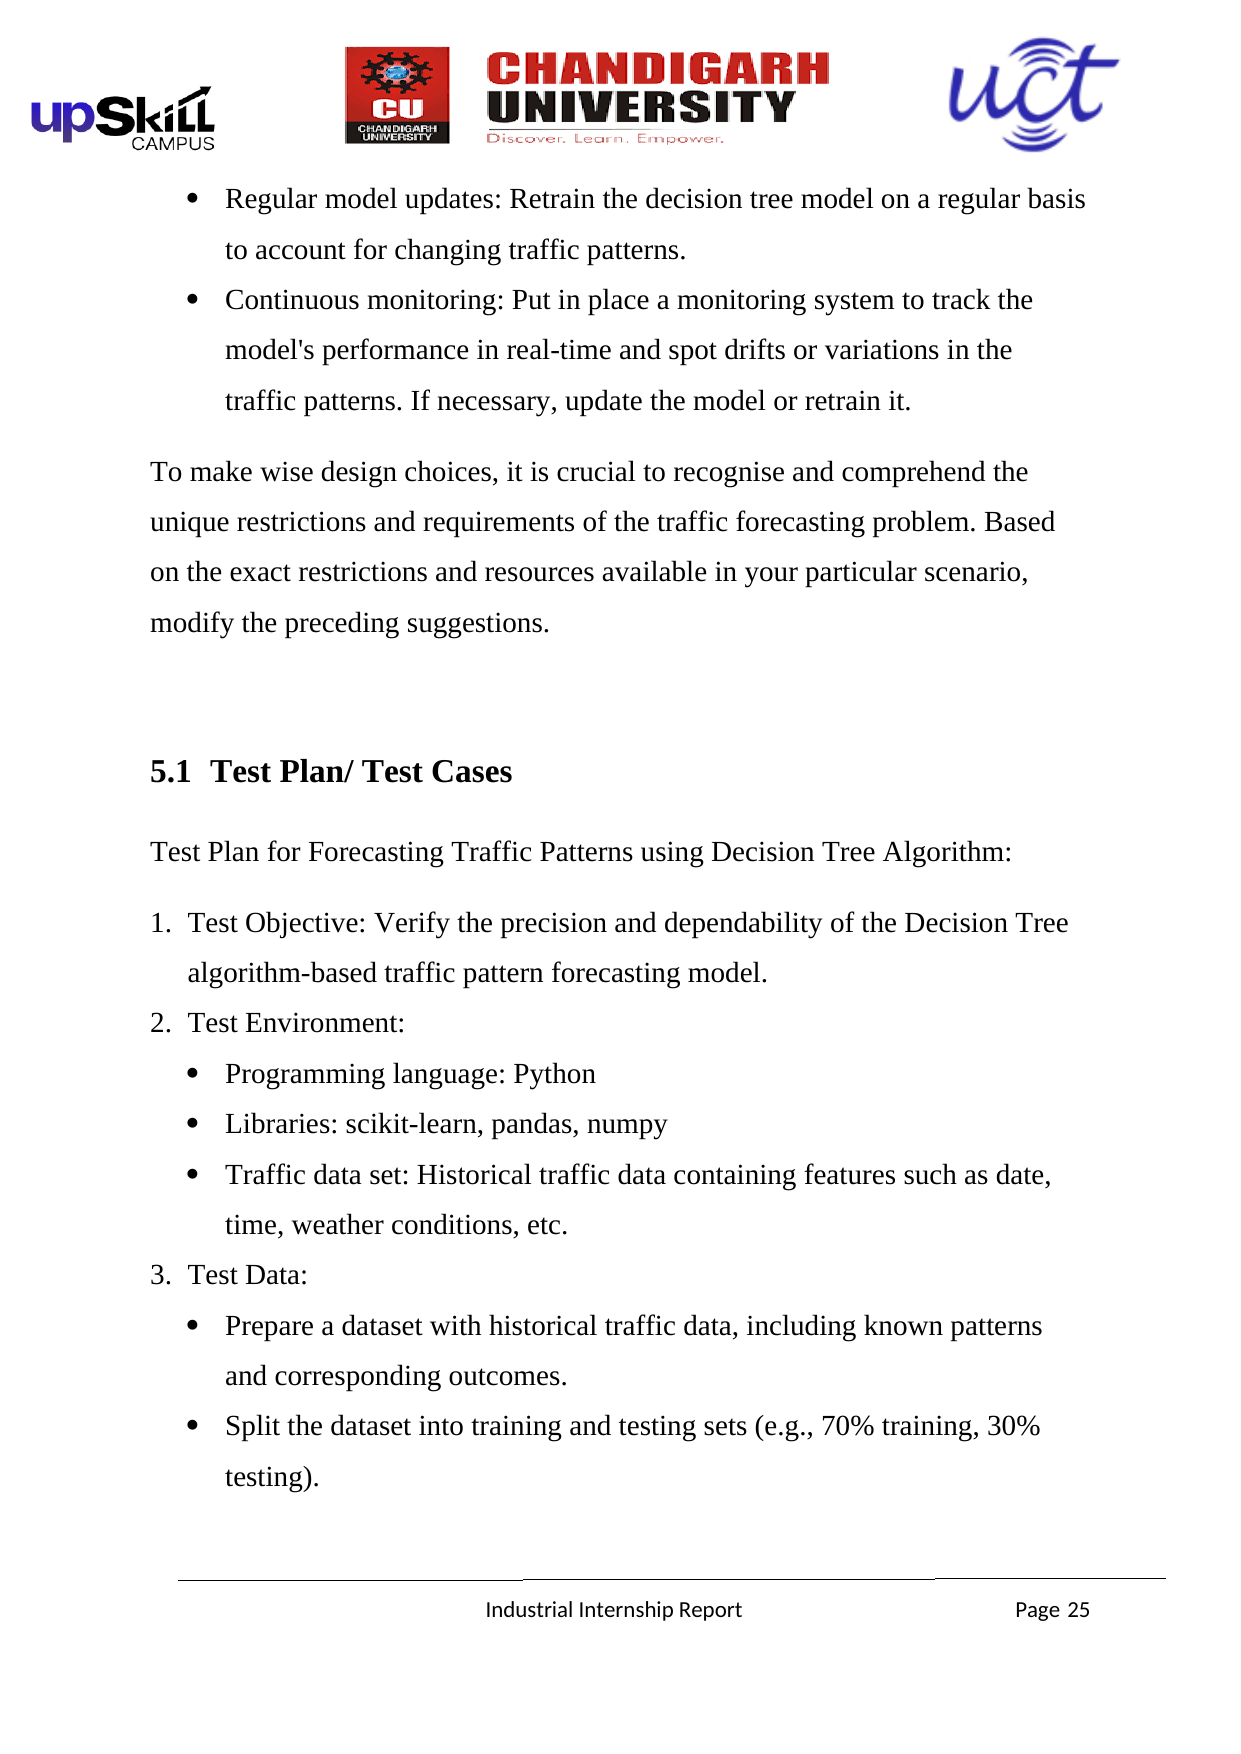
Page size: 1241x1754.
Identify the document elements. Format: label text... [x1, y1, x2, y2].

list Continuous monitoring: Put in place a monitoring system to track the model's performance in real-time and spot drifts or variations in the traffic patterns. If necessary, update the model or retrain it. [187, 282, 1090, 416]
list Libraries: scikit-learn, pandas, numpy [187, 1106, 1090, 1140]
list Test Data: [150, 1257, 1090, 1291]
text To make wise design choices, it is crucial to recognise and comprehend the unique restrictions and requirements of the traffic forecasting problem. Based on the exact restrictions and resources available in your particular scenario, modify the preceding suggestions. [150, 454, 1090, 638]
list Test Objective: Verify the precision and dependability of the Decision Tree algorithm-based traffic pattern forecasting model. [150, 905, 1090, 989]
list Traffic data set: Historical traffic data containing features such as date, time, weather conditions, etc. [187, 1157, 1090, 1241]
list Regular model updates: Retrain the decision tree model on a regular basis to account for changing traffic patterns. [187, 181, 1090, 265]
picture [333, 36, 848, 154]
text Test Plan for Forecasting Traffic Patterns using Decision Tree Algorithm: [150, 834, 1090, 867]
subtitle Test Plan/ Test Cases [150, 751, 1090, 790]
list Prepare a dataset with historical traffic data, including known patterns and corresponding outcomes. [187, 1308, 1090, 1392]
picture [0, 73, 246, 154]
list Split the dataset into training and testing sets (e.g., 70% training, 30% testing). [187, 1408, 1090, 1492]
list Test Environment: [150, 1006, 1090, 1039]
list Programming language: Python [187, 1056, 1090, 1089]
picture [946, 28, 1125, 154]
